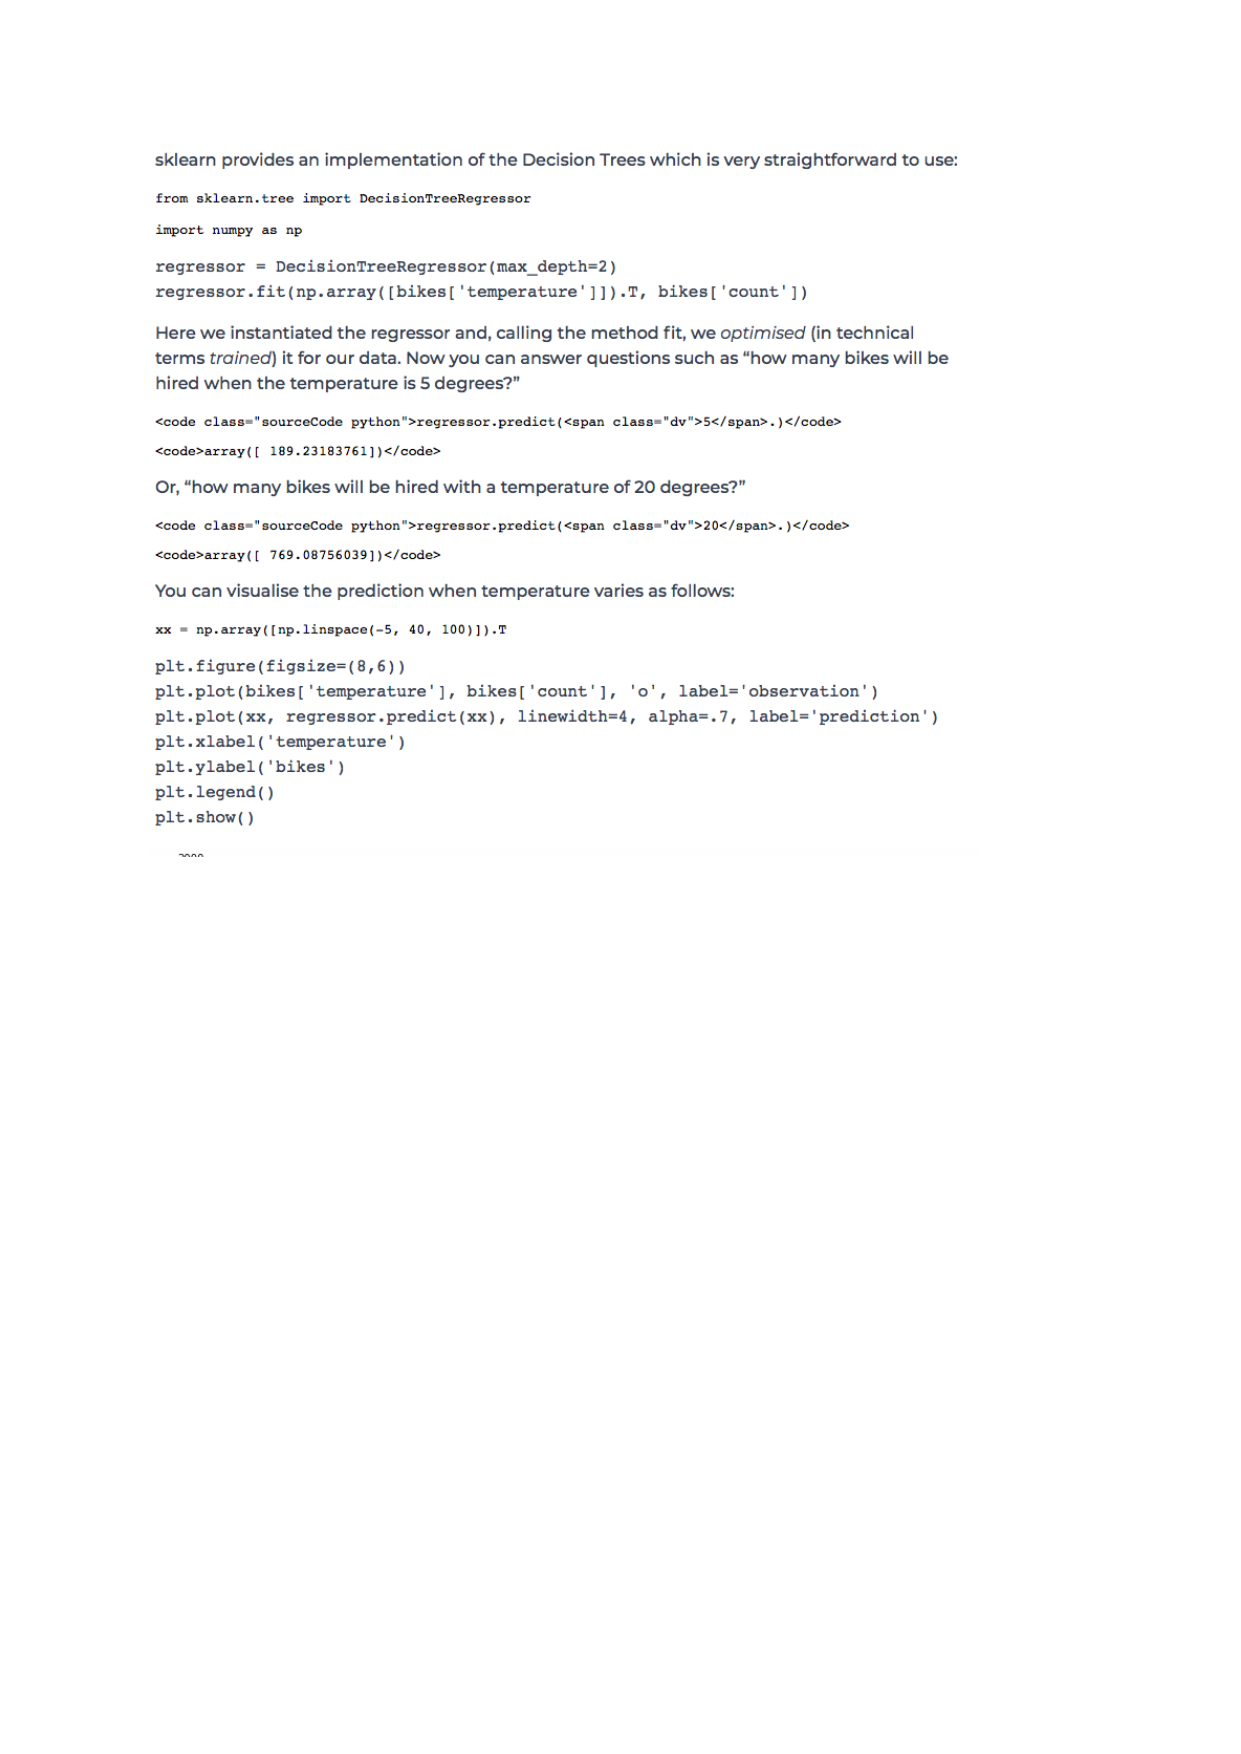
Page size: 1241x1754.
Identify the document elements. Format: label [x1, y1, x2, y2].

picture [150, 150, 979, 857]
